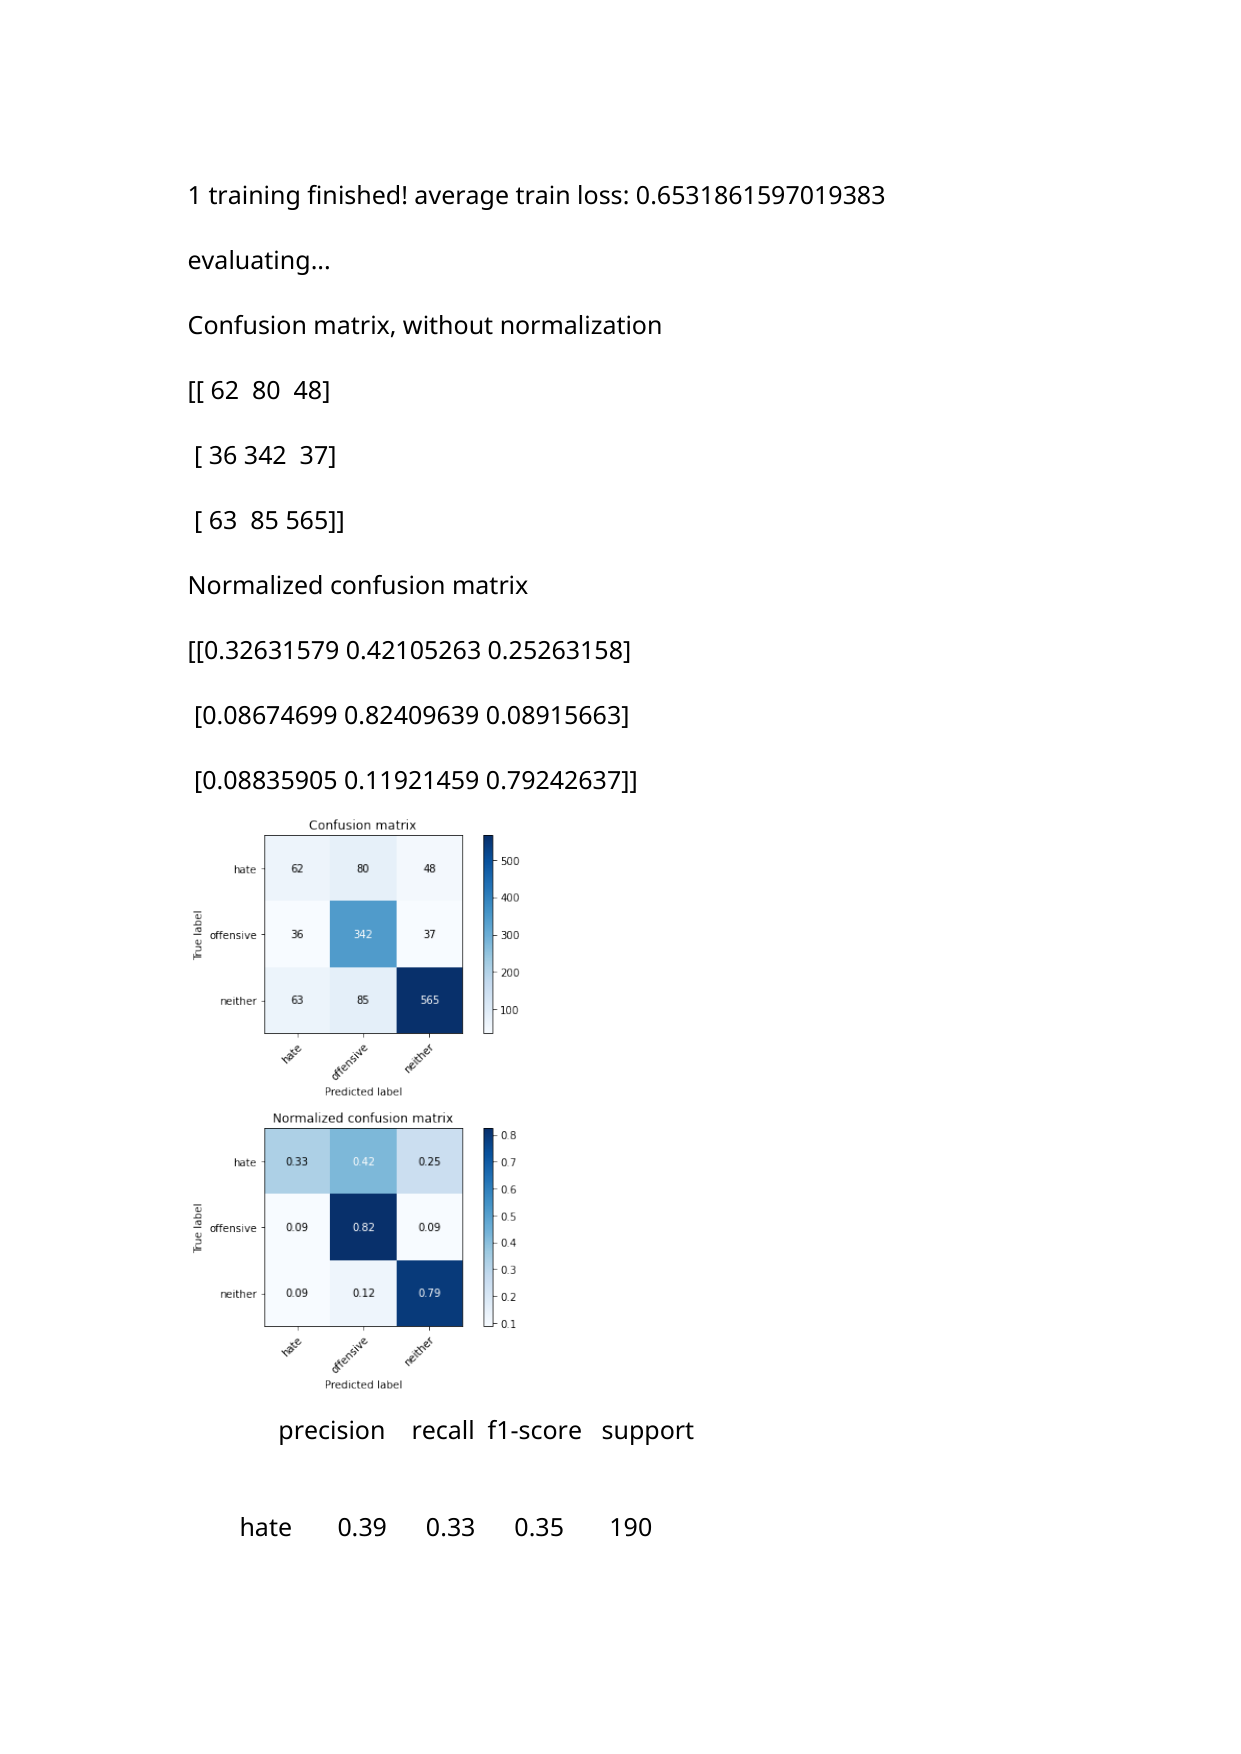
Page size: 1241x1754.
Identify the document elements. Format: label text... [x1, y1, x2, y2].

text precision recall f1-score support [187, 1397, 1053, 1462]
text [ 36 342 37] [187, 422, 1053, 487]
text hate 0.39 0.33 0.35 190 [187, 1494, 1053, 1559]
text [0.08674699 0.82409639 0.08915663] [187, 682, 1053, 747]
text evaluating... [187, 227, 1053, 292]
text Normalized confusion matrix [187, 552, 1053, 617]
text [ 63 85 565]] [187, 487, 1053, 552]
text [[ 62 80 48] [187, 357, 1053, 422]
text [0.08835905 0.11921459 0.79242637]] [187, 747, 1053, 812]
picture [187, 812, 527, 1104]
text 1 training finished! average train loss: 0.6531861597019383 [187, 162, 1053, 227]
text Confusion matrix, without normalization [187, 292, 1053, 357]
text [[0.32631579 0.42105263 0.25263158] [187, 617, 1053, 682]
picture [187, 1105, 524, 1397]
